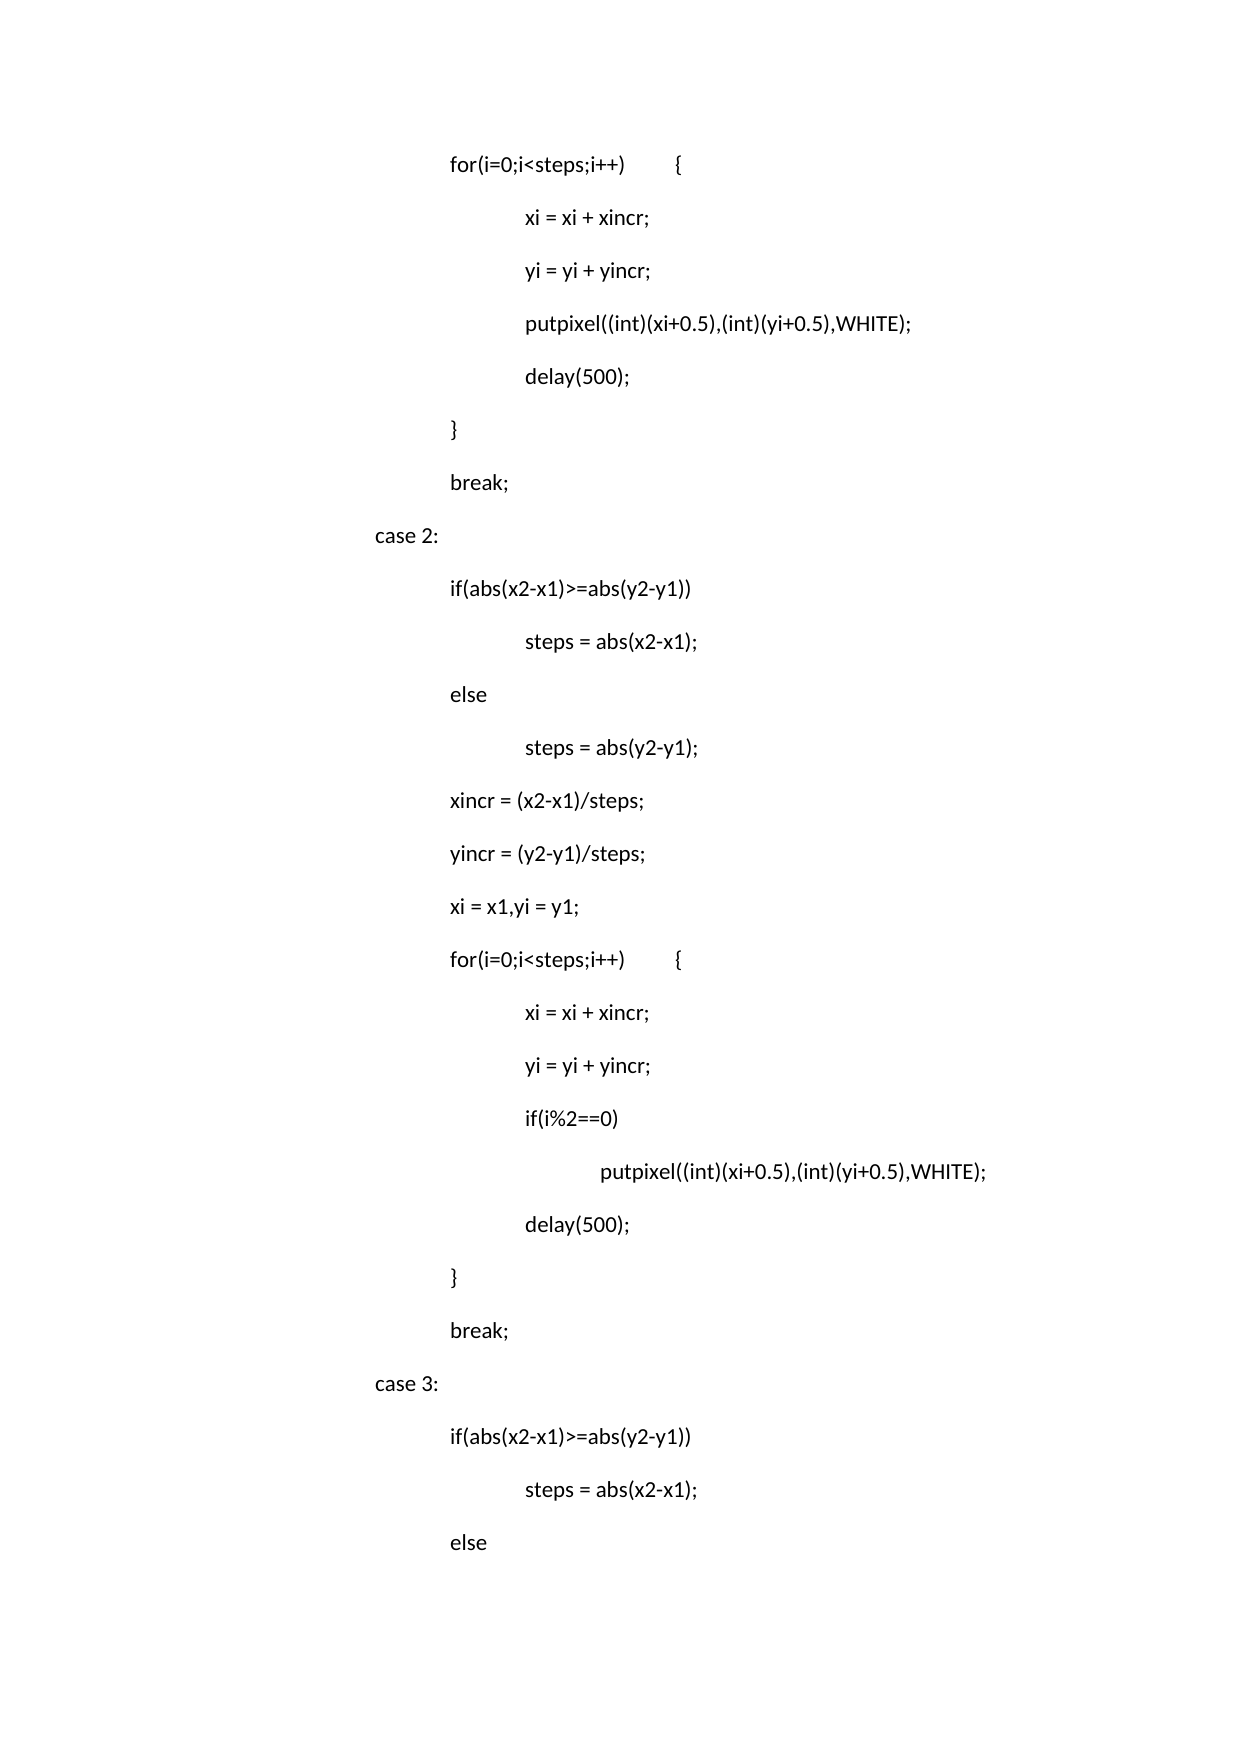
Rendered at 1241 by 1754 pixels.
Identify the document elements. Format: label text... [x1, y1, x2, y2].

text putpixel((int)(xi+0.5),(int)(yi+0.5),WHITE); [150, 309, 1090, 337]
text case 3: [150, 1369, 1090, 1397]
text else [150, 680, 1090, 708]
text yincr = (y2-y1)/steps; [150, 839, 1090, 867]
text case 2: [150, 521, 1090, 549]
text for(i=0;i<steps;i++) { [150, 945, 1090, 973]
text xi = xi + xincr; [150, 998, 1090, 1026]
text yi = yi + yincr; [150, 256, 1090, 284]
text steps = abs(x2-x1); [150, 1476, 1090, 1503]
text for(i=0;i<steps;i++) { [150, 150, 1090, 178]
text } [150, 415, 1090, 443]
text xi = xi + xincr; [150, 203, 1090, 231]
text break; [150, 1316, 1090, 1344]
text delay(500); [150, 362, 1090, 390]
text xi = x1,yi = y1; [150, 892, 1090, 920]
text if(abs(x2-x1)>=abs(y2-y1)) [150, 1422, 1090, 1451]
text } [150, 1263, 1090, 1291]
text steps = abs(x2-x1); [150, 627, 1090, 655]
text yi = yi + yincr; [150, 1051, 1090, 1079]
text xincr = (x2-x1)/steps; [150, 786, 1090, 814]
text if(abs(x2-x1)>=abs(y2-y1)) [150, 574, 1090, 602]
text delay(500); [150, 1210, 1090, 1238]
text putpixel((int)(xi+0.5),(int)(yi+0.5),WHITE); [150, 1157, 1090, 1185]
text break; [150, 468, 1090, 496]
text if(i%2==0) [150, 1104, 1090, 1132]
text else [150, 1528, 1090, 1557]
text steps = abs(y2-y1); [150, 733, 1090, 761]
